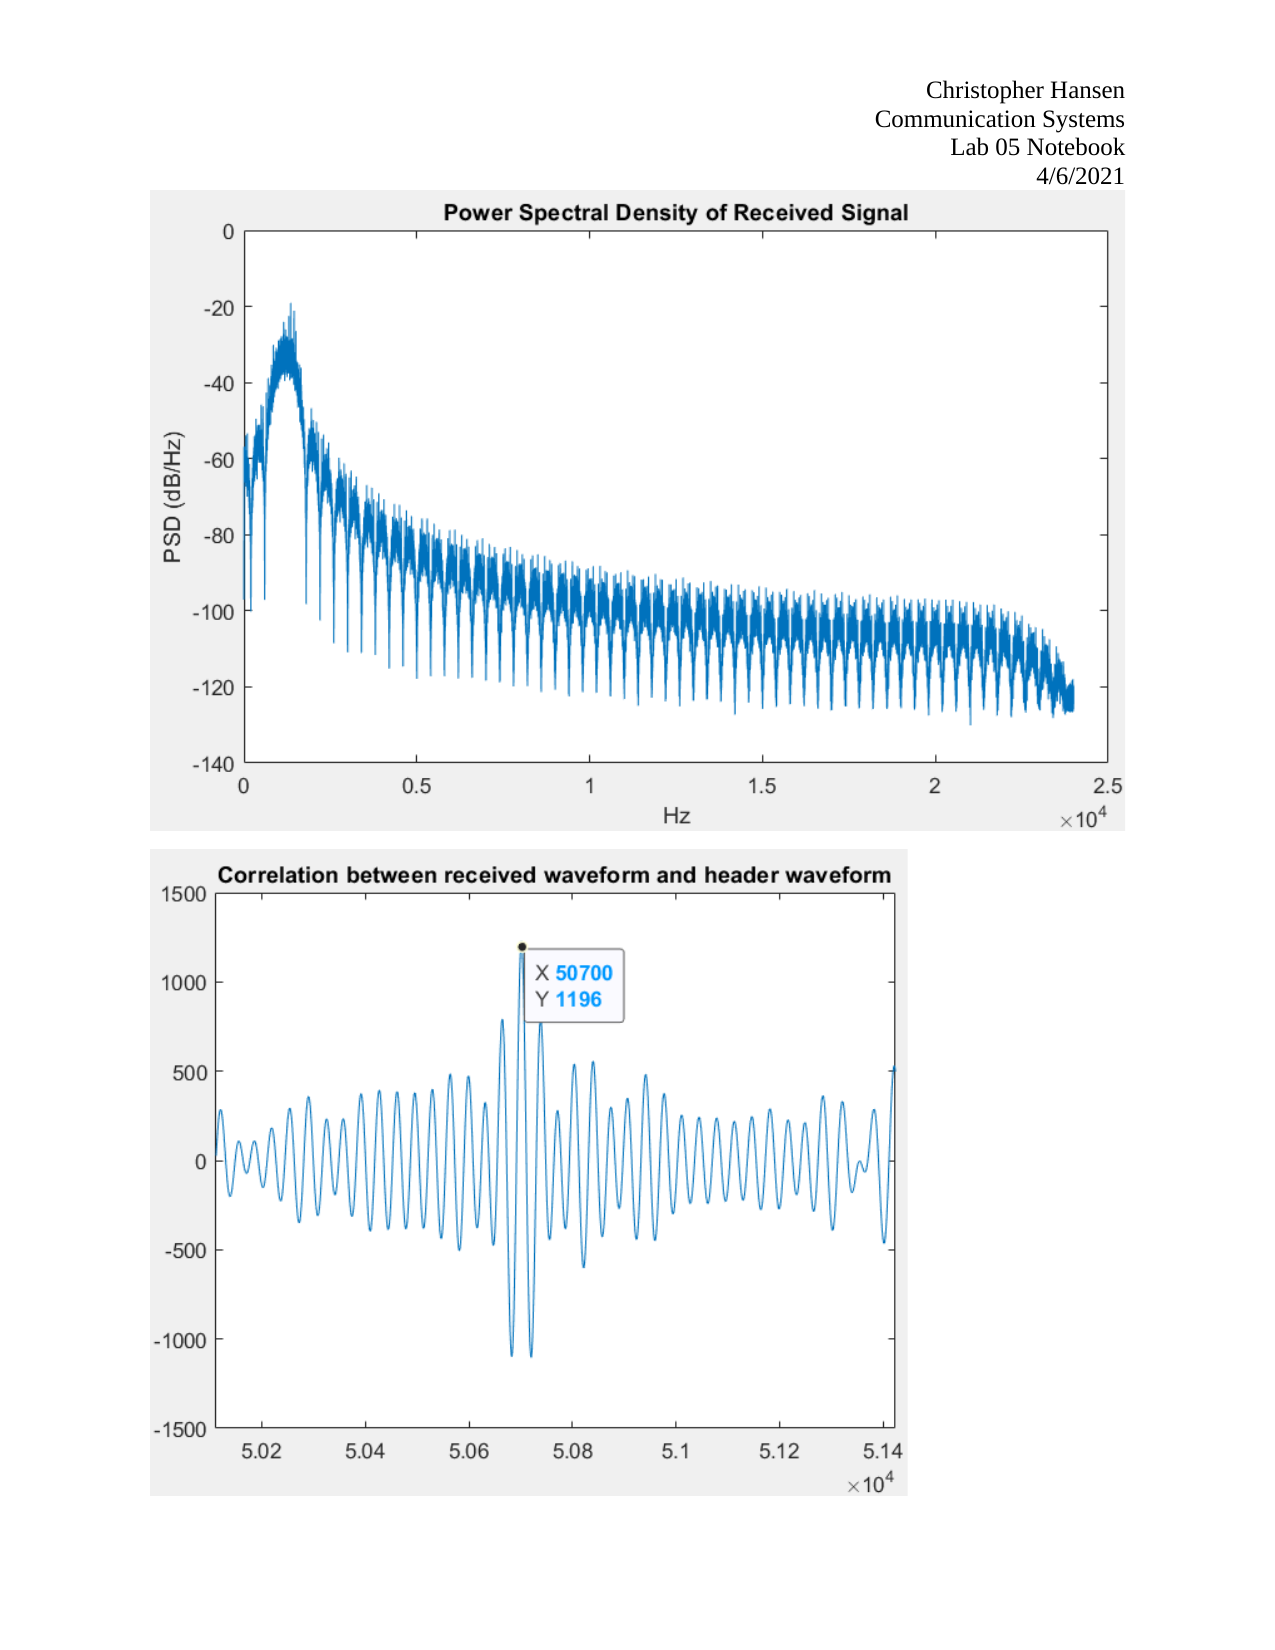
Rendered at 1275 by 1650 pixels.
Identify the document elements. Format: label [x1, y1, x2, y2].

picture [150, 849, 908, 1496]
picture [150, 190, 1125, 831]
